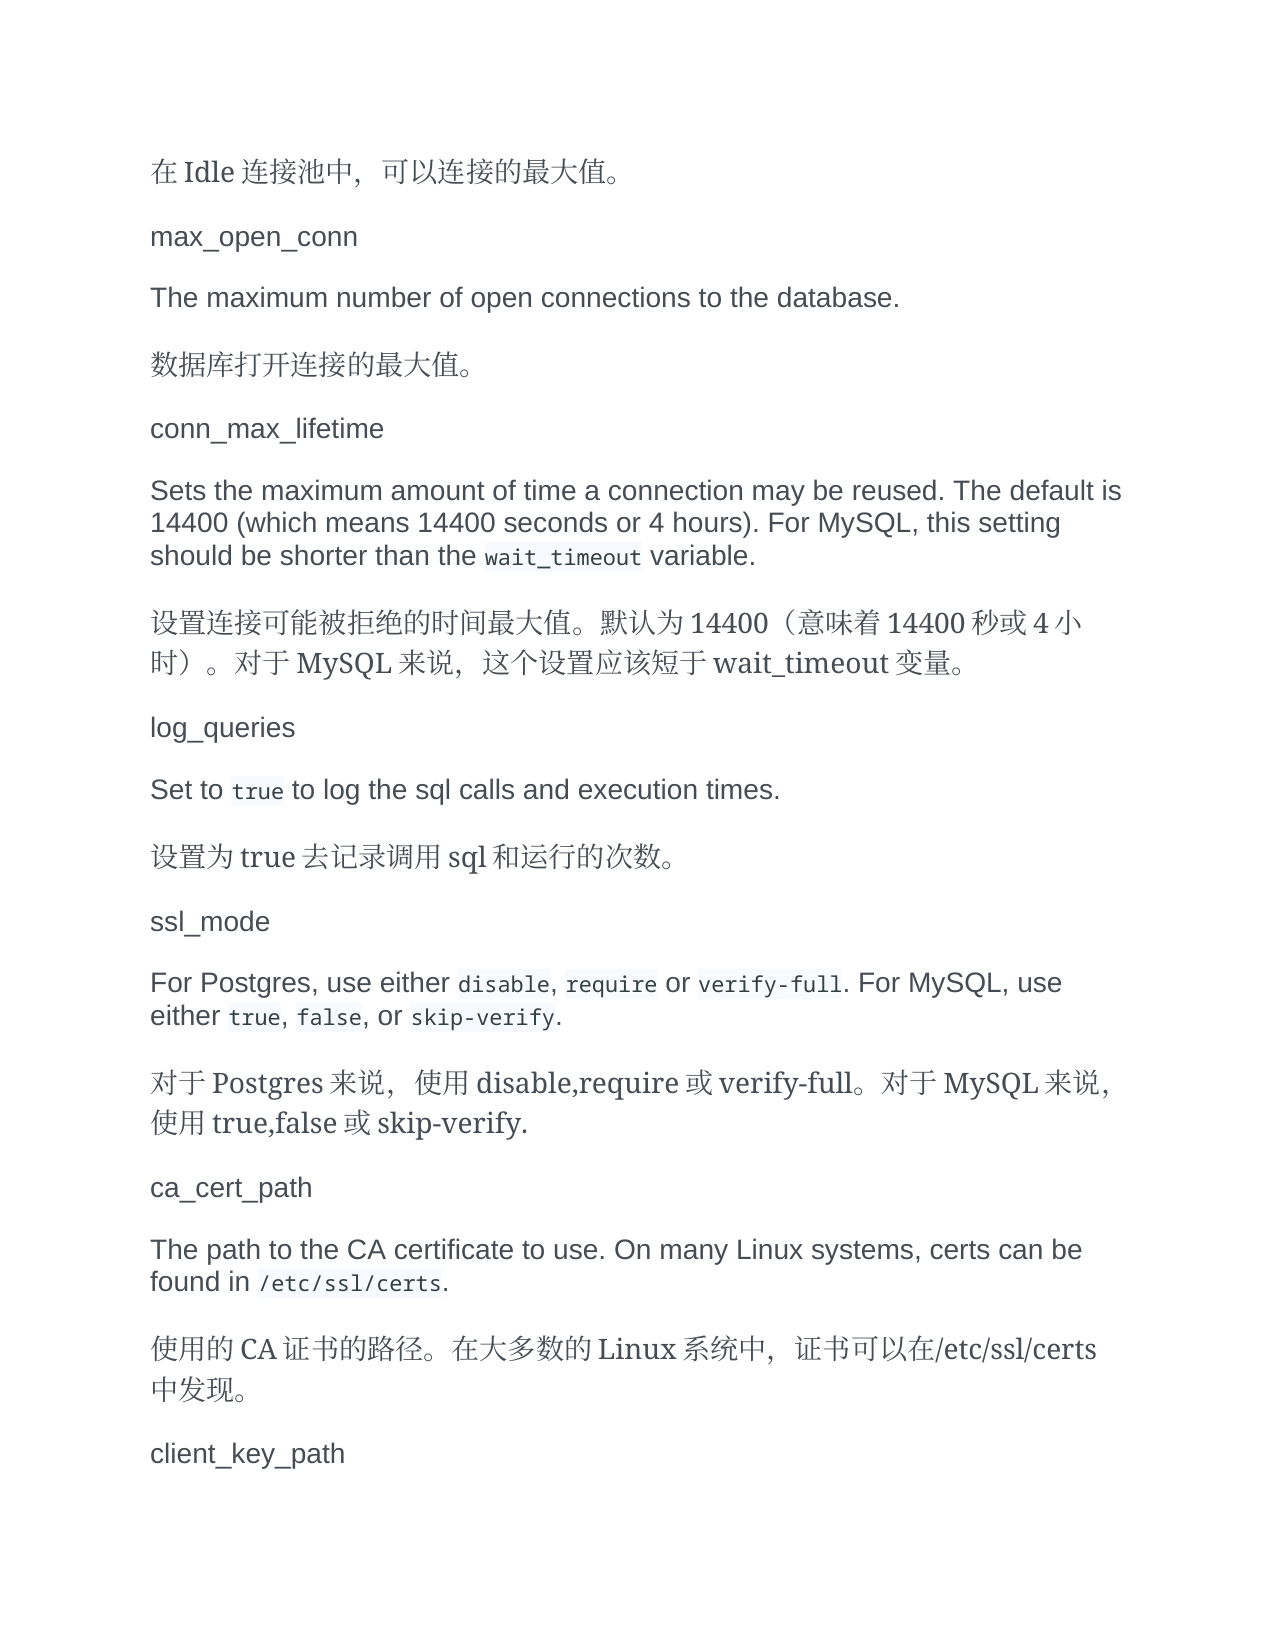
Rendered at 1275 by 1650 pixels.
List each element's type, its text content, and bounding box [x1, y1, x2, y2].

text 设置连接可能被拒绝的时间最大值。默认为14400（意味着14400秒或4小时）。对于MySQL来说，这个设置应该短于wait_timeout变量。 [150, 601, 1125, 682]
text conn_max_lifetime [150, 412, 1125, 445]
text 在Idle连接池中，可以连接的最大值。 [150, 150, 1125, 191]
text The maximum number of open connections to the database. [150, 281, 1125, 314]
text ca_cert_path [150, 1171, 1125, 1204]
text For Postgres, use either disable, require or verify-full. For MySQL, use either true, false, or skip-verify. [150, 966, 1125, 1032]
text ssl_mode [150, 904, 1125, 937]
text 对于Postgres来说，使用disable,require或verify-full。对于MySQL来说，使用true,false或skip-verify. [150, 1061, 1125, 1142]
text log_queries [150, 711, 1125, 744]
text The path to the CA certificate to use. On many Linux systems, certs can be found in /etc/ssl/certs. [150, 1233, 1125, 1298]
text client_key_path [150, 1437, 1125, 1470]
text 设置为true去记录调用sql和运行的次数。 [150, 835, 1125, 875]
text max_open_conn [150, 220, 1125, 252]
text 数据库打开连接的最大值。 [150, 343, 1125, 383]
text Sets the maximum amount of time a connection may be reused. The default is 14400 (which means 14400 seconds or 4 hours). For MySQL, this setting should be shorter than the wait_timeout variable. [150, 474, 1125, 572]
text Set to true to log the sql calls and execution times. [150, 773, 1125, 806]
text 使用的CA证书的路径。在大多数的Linux系统中，证书可以在/etc/ssl/certs中发现。 [150, 1327, 1125, 1408]
